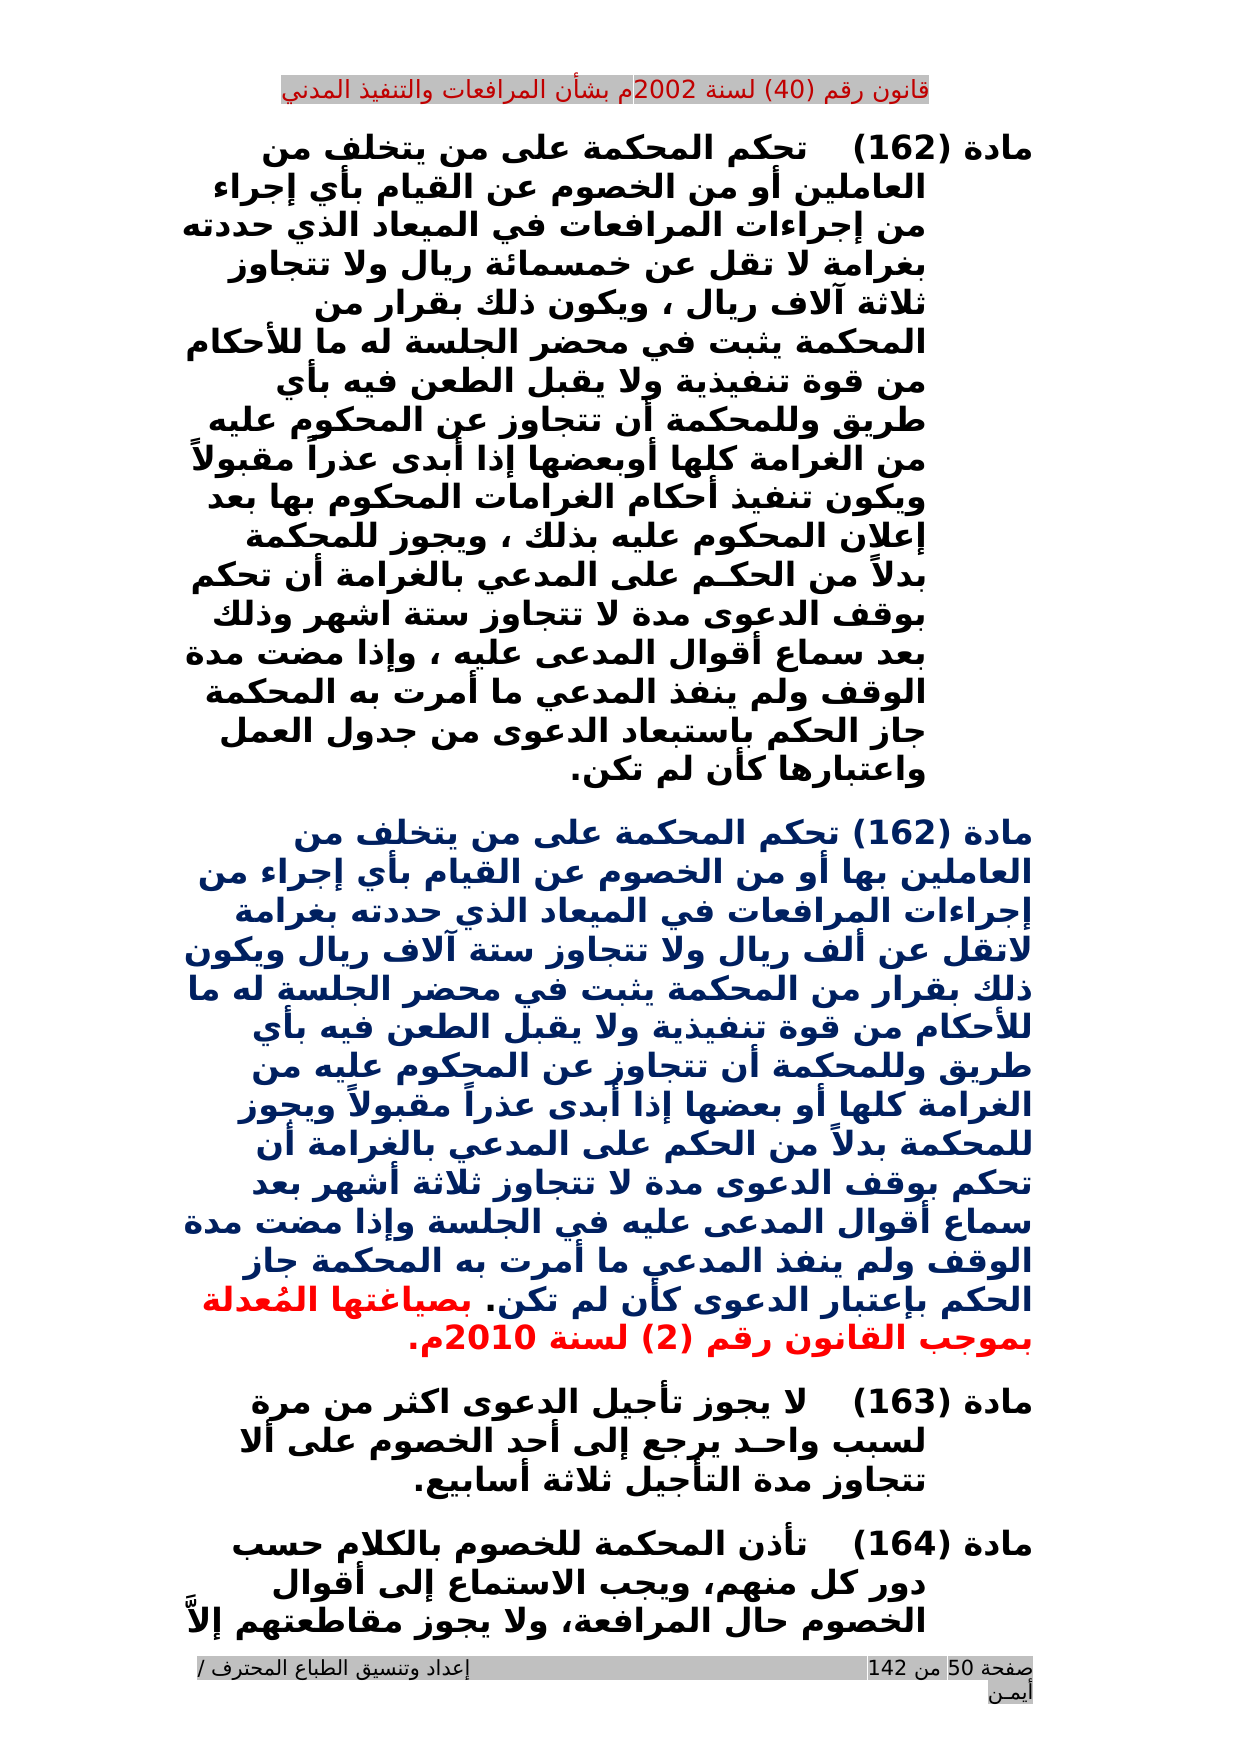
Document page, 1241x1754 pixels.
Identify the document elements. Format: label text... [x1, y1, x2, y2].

text مادة (162) تحكم المحكمة على من يتخلف من العاملين أو من الخصوم عن القيام بأي إجراء من إجراءات المرافعات في الميعاد الذي حددته بغرامة لا تقل عن خمسمائة ريال ولا تتجاوز ثلاثة آلاف ريال ، ويكون ذلك بقرار من المحكمة يثبت في محضر الجلسة له ما للأحكام من قوة تنفيذية ولا يقبل الطعن فيه بأي طريق وللمحكمة أن تتجاوز عن المحكوم عليه من الغرامة كلها أوبعضها إذا أبدى عذراً مقبولاً ويكون تنفيذ أحكام الغرامات المحكوم بها بعد إعلان المحكوم عليه بذلك ، ويجوز للمحكمة بدلاً من الحكـم على المدعي بالغرامة أن تحكم بوقف الدعوى مدة لا تتجاوز ستة اشهر وذلك بعد سماع أقوال المدعى عليه ، وإذا مضت مدة الوقف ولم ينفذ المدعي ما أمرت به المحكمة جاز الحكم باستبعاد الدعوى من جدول العمل واعتبارها كأن لم تكن. [177, 128, 1033, 789]
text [177, 1524, 1033, 1641]
text مادة (163) لا يجوز تأجيل الدعوى اكثر من مرة لسبب واحـد يرجع إلى أحد الخصوم على ألا تتجاوز مدة التأجيل ثلاثة أسابيع. [177, 1383, 1033, 1499]
text مادة (162) تحكم المحكمة على من يتخلف من العاملين بها أو من الخصوم عن القيام بأي إجراء من إجراءات المرافعات في الميعاد الذي حددته بغرامة لاتقل عن ألف ريال ولا تتجاوز ستة آلاف ريال ويكون ذلك بقرار من المحكمة يثبت في محضر الجلسة له ما للأحكام من قوة تنفيذية ولا يقبل الطعن فيه بأي طريق وللمحكمة أن تتجاوز عن المحكوم عليه من الغرامة كلها أو بعضها إذا أبدى عذراً مقبولاً ويجوز للمحكمة بدلاً من الحكم على المدعي بالغرامة أن تحكم بوقف الدعوى مدة لا تتجاوز ثلاثة أشهر بعد سماع أقوال المدعى عليه في الجلسة وإذا مضت مدة الوقف ولم ينفذ المدعي ما أمرت به المحكمة جاز الحكم بإعتبار الدعوى كأن لم تكن. بصياغتها المُعدلة بموجب القانون رقم (2) لسنة 2010م. [177, 814, 1033, 1358]
